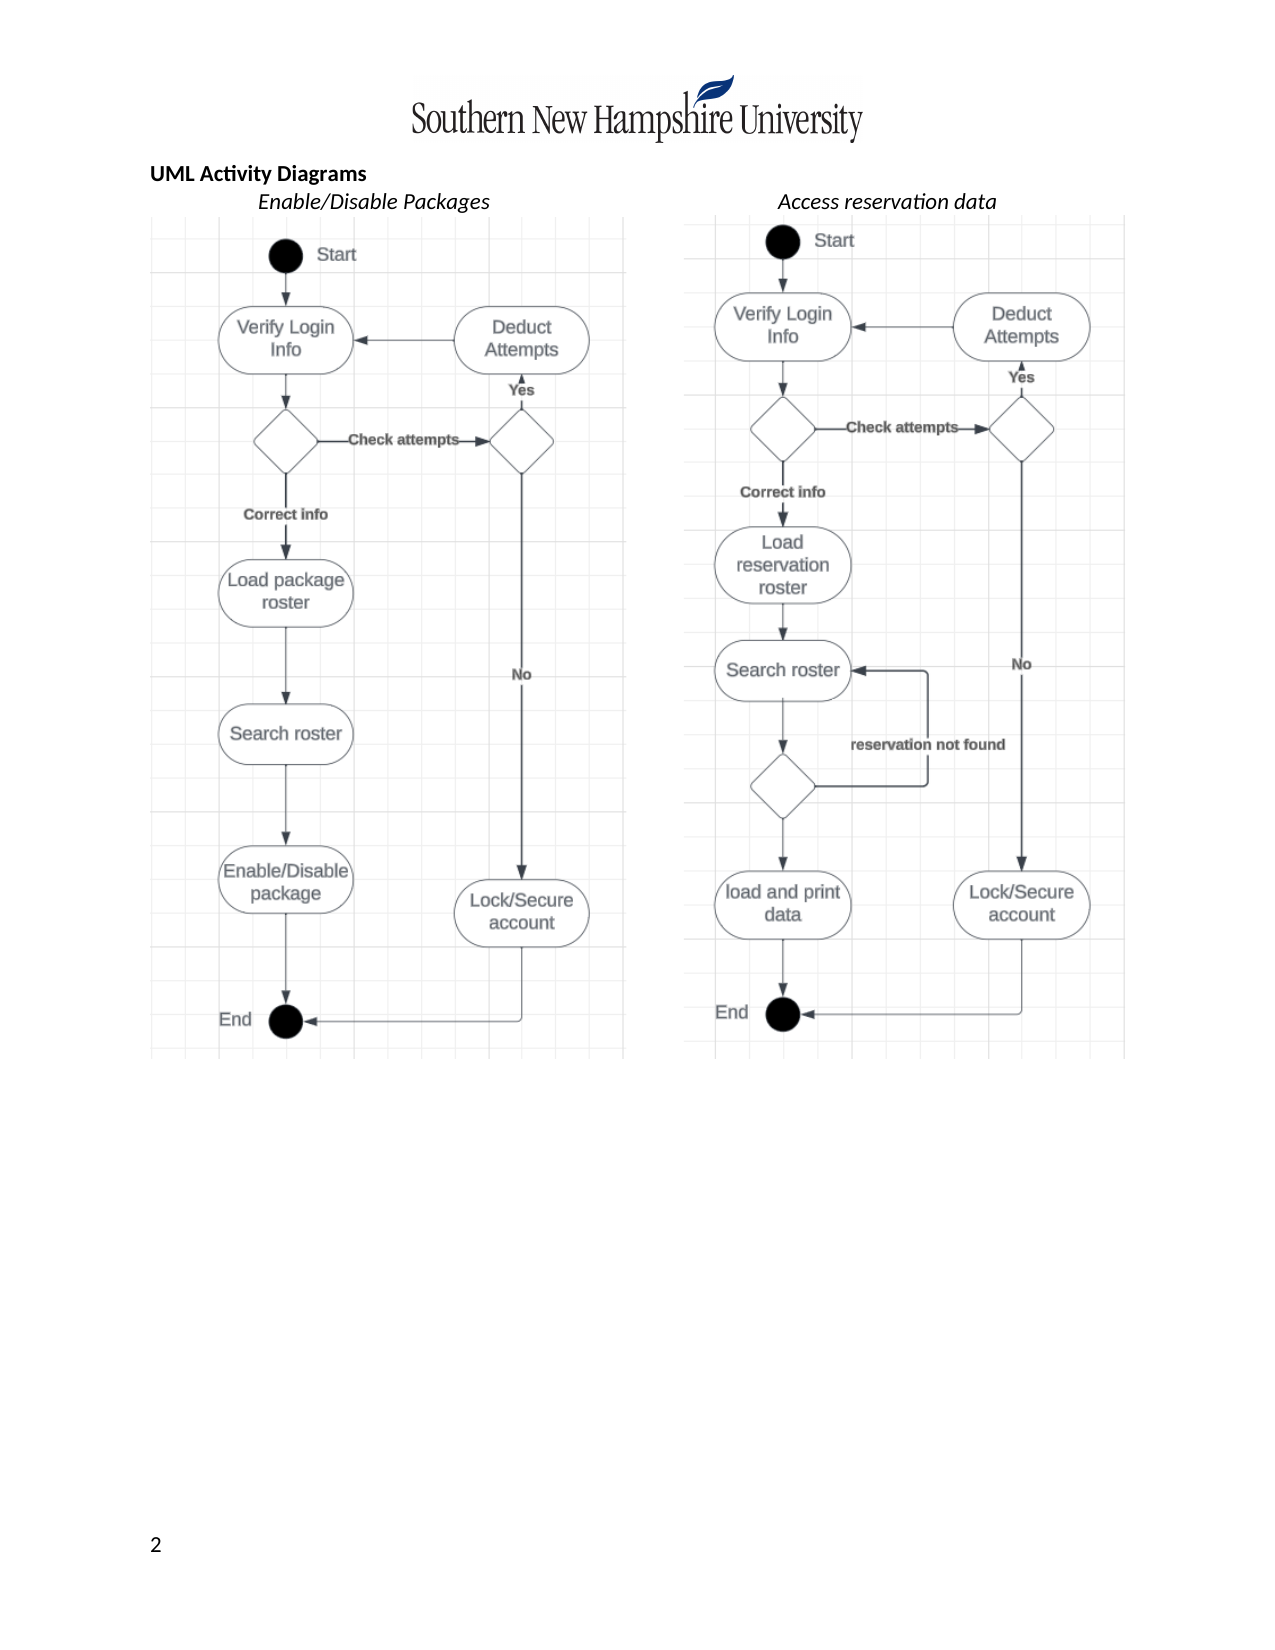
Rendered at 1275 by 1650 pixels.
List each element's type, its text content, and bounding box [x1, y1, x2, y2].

picture [683, 215, 1125, 1059]
picture [412, 75, 863, 143]
text Enable/Disable Packages Access reservation data [150, 187, 1125, 215]
subtitle UML Activity Diagrams [150, 159, 1125, 187]
picture [150, 217, 627, 1059]
